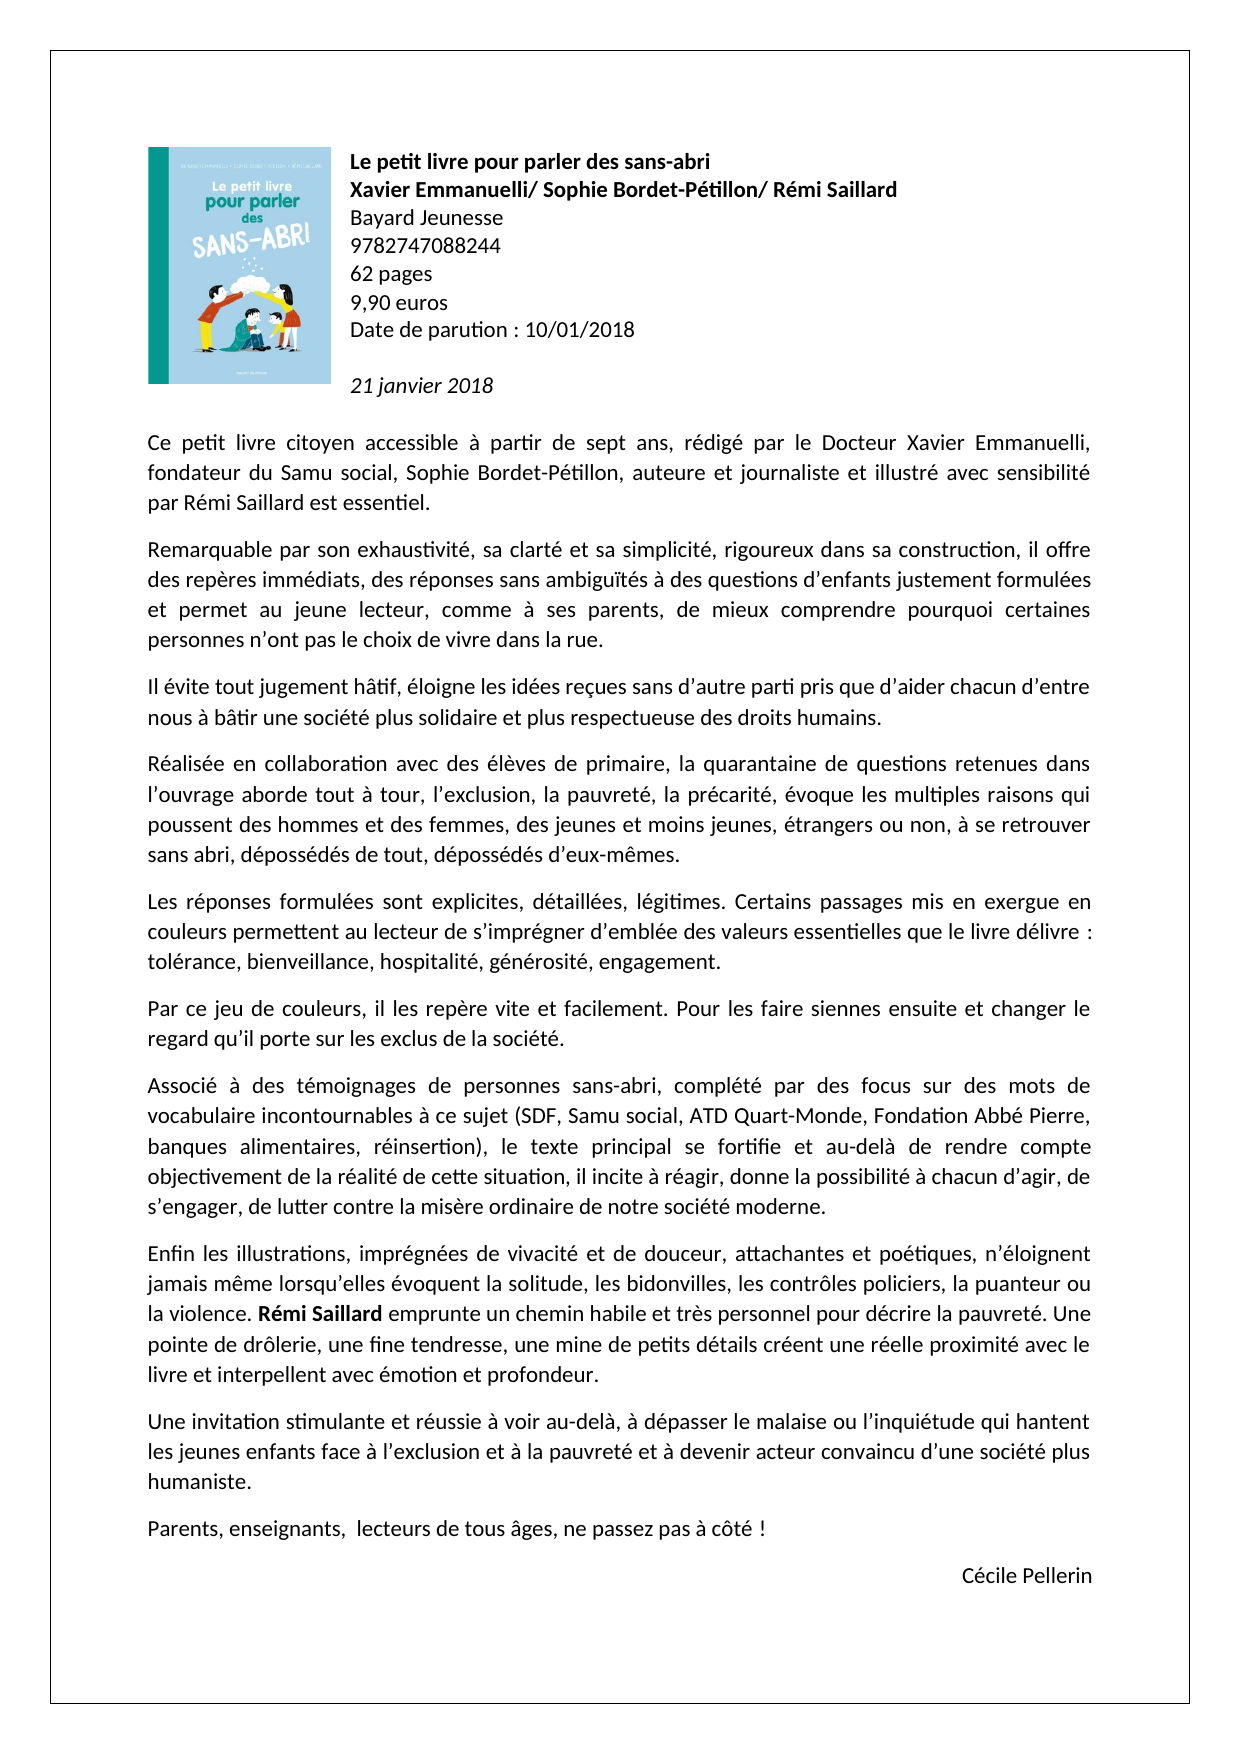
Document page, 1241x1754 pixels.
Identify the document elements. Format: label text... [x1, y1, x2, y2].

text Parents, enseignants, lecteurs de tous âges, ne passez pas à côté ! [147, 1514, 1093, 1542]
text Enfin les illustrations, imprégnées de vivacité et de douceur, attachantes et poétiques, n’éloignent jamais même lorsqu’elles évoquent la solitude, les bidonvilles, les contrôles policiers, la puanteur ou la violence. Rémi Saillard emprunte un chemin habile et très personnel pour décrire la pauvreté. Une pointe de drôlerie, une fine tendresse, une mine de petits détails créent une réelle proximité avec le livre et interpellent avec émotion et profondeur. [147, 1239, 1093, 1388]
text 9,90 euros [331, 288, 1093, 316]
text Remarquable par son exhaustivité, sa clarté et sa simplicité, rigoureux dans sa construction, il offre des repères immédiats, des réponses sans ambiguïtés à des questions d’enfants justement formulées et permet au jeune lecteur, comme à ses parents, de mieux comprendre pourquoi certaines personnes n’ont pas le choix de vivre dans la rue. [147, 535, 1093, 654]
text Par ce jeu de couleurs, il les repère vite et facilement. Pour les faire siennes ensuite et changer le regard qu’il porte sur les exclus de la société. [147, 994, 1093, 1053]
text Une invitation stimulante et réussie à voir au-delà, à dépasser le malaise ou l’inquiétude qui hantent les jeunes enfants face à l’exclusion et à la pauvreté et à devenir acteur convaincu d’une société plus humaniste. [147, 1407, 1093, 1495]
text Réalisée en collaboration avec des élèves de primaire, la quarantaine de questions retenues dans l’ouvrage aborde tout à tour, l’exclusion, la pauvreté, la précarité, évoque les multiples raisons qui poussent des hommes et des femmes, des jeunes et moins jeunes, étrangers ou non, à se retrouver sans abri, dépossédés de tout, dépossédés d’eux-mêmes. [147, 749, 1093, 868]
text Xavier Emmanuelli/ Sophie Bordet-Pétillon/ Rémi Saillard [331, 176, 1093, 203]
text 9782747088244 [331, 232, 1093, 259]
text 62 pages [331, 259, 1093, 288]
text 21 janvier 2018 [147, 372, 1093, 400]
text Il évite tout jugement hâtif, éloigne les idées reçues sans d’autre parti pris que d’aider chacun d’entre nous à bâtir une société plus solidaire et plus respectueuse des droits humains. [147, 672, 1093, 731]
text Cécile Pellerin [147, 1561, 1093, 1589]
picture [146, 147, 331, 382]
text Date de parution : 10/01/2018 [331, 316, 1093, 344]
text Le petit livre pour parler des sans-abri [331, 147, 1093, 176]
text Ce petit livre citoyen accessible à partir de sept ans, rédigé par le Docteur Xavier Emmanuelli, fondateur du Samu social, Sophie Bordet-Pétillon, auteure et journaliste et illustré avec sensibilité par Rémi Saillard est essentiel. [147, 428, 1093, 516]
text Bayard Jeunesse [331, 203, 1093, 232]
text Les réponses formulées sont explicites, détaillées, légitimes. Certains passages mis en exergue en couleurs permettent au lecteur de s’imprégner d’emblée des valeurs essentielles que le livre délivre : tolérance, bienveillance, hospitalité, générosité, engagement. [147, 887, 1093, 976]
text Associé à des témoignages de personnes sans-abri, complété par des focus sur des mots de vocabulaire incontournables à ce sujet (SDF, Samu social, ATD Quart-Monde, Fondation Abbé Pierre, banques alimentaires, réinsertion), le texte principal se fortifie et au-delà de rendre compte objectivement de la réalité de cette situation, il incite à réagir, donne la possibilité à chacun d’agir, de s’engager, de lutter contre la misère ordinaire de notre société moderne. [147, 1071, 1093, 1220]
